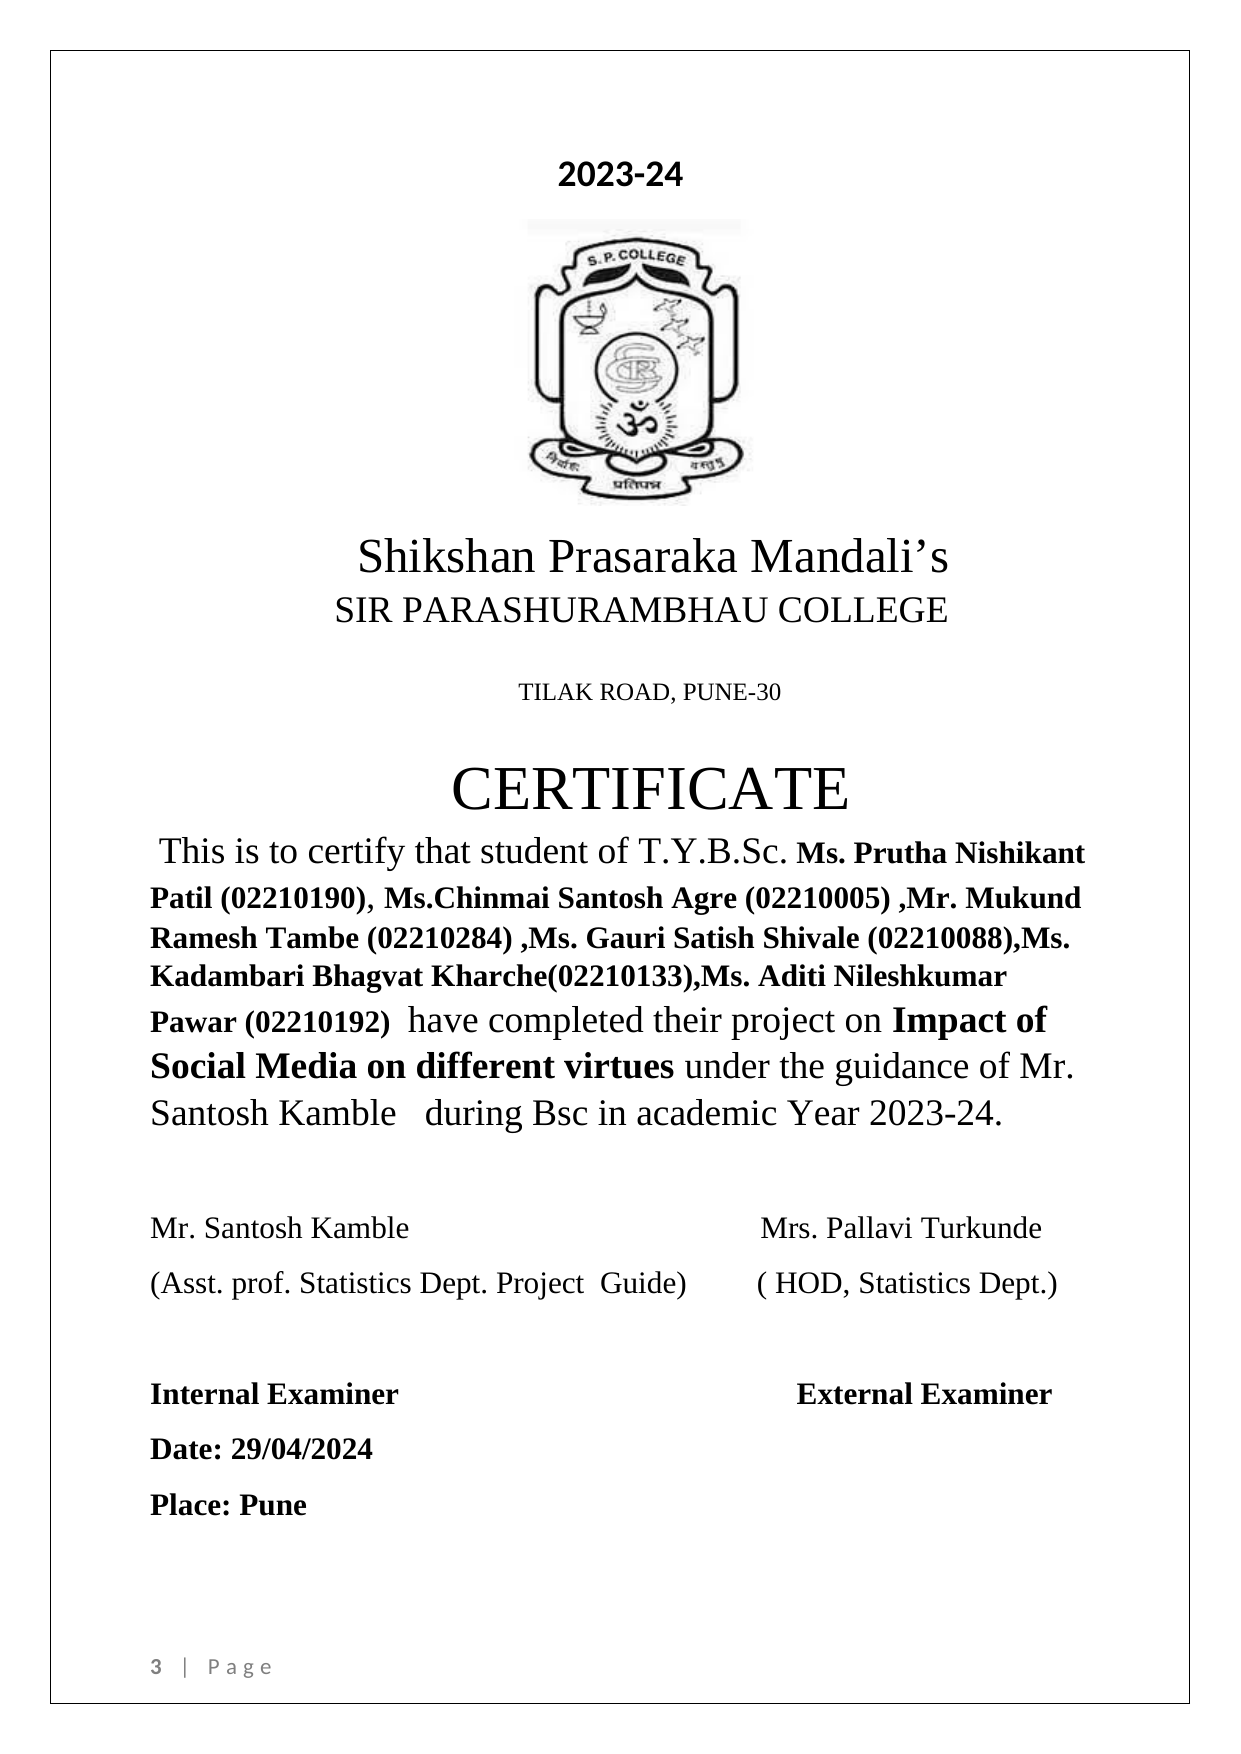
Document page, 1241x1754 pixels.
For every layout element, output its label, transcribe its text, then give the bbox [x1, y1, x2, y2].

text SIR PARASHURAMBHAU COLLEGE [150, 588, 962, 631]
text This is to certify that student of T.Y.B.Sc. Ms. Prutha Nishikant Patil (02210190), Ms.Chinmai Santosh Agre (02210005) ,Mr. Mukund Ramesh Tambe (02210284) ,Ms. Gauri Satish Shivale (02210088),Ms. Kadambari Bhagvat Kharche(02210133),Ms. Aditi Nileshkumar Pawar (02210192) have completed their project on Impact of Social Media on different virtues under the guidance of Mr. Santosh Kamble during Bsc in academic Year 2023-24. [150, 829, 1090, 1133]
text TILAK ROAD, PUNE-30 [150, 677, 962, 706]
text Place: Pune [150, 1486, 1090, 1522]
text (Asst. prof. Statistics Dept. Project Guide) ( HOD, Statistics Dept.) [150, 1264, 1090, 1300]
text 2023-24 [150, 150, 855, 196]
text Date: 29/04/2024 [150, 1431, 1090, 1466]
text Internal Examiner External Examiner [150, 1375, 1090, 1411]
subtitle CERTIFICATE [150, 751, 1011, 823]
picture [478, 219, 791, 506]
text Shikshan Prasaraka Mandali’s [150, 527, 1010, 583]
text Mr. Santosh Kamble Mrs. Pallavi Turkunde [150, 1209, 1090, 1245]
